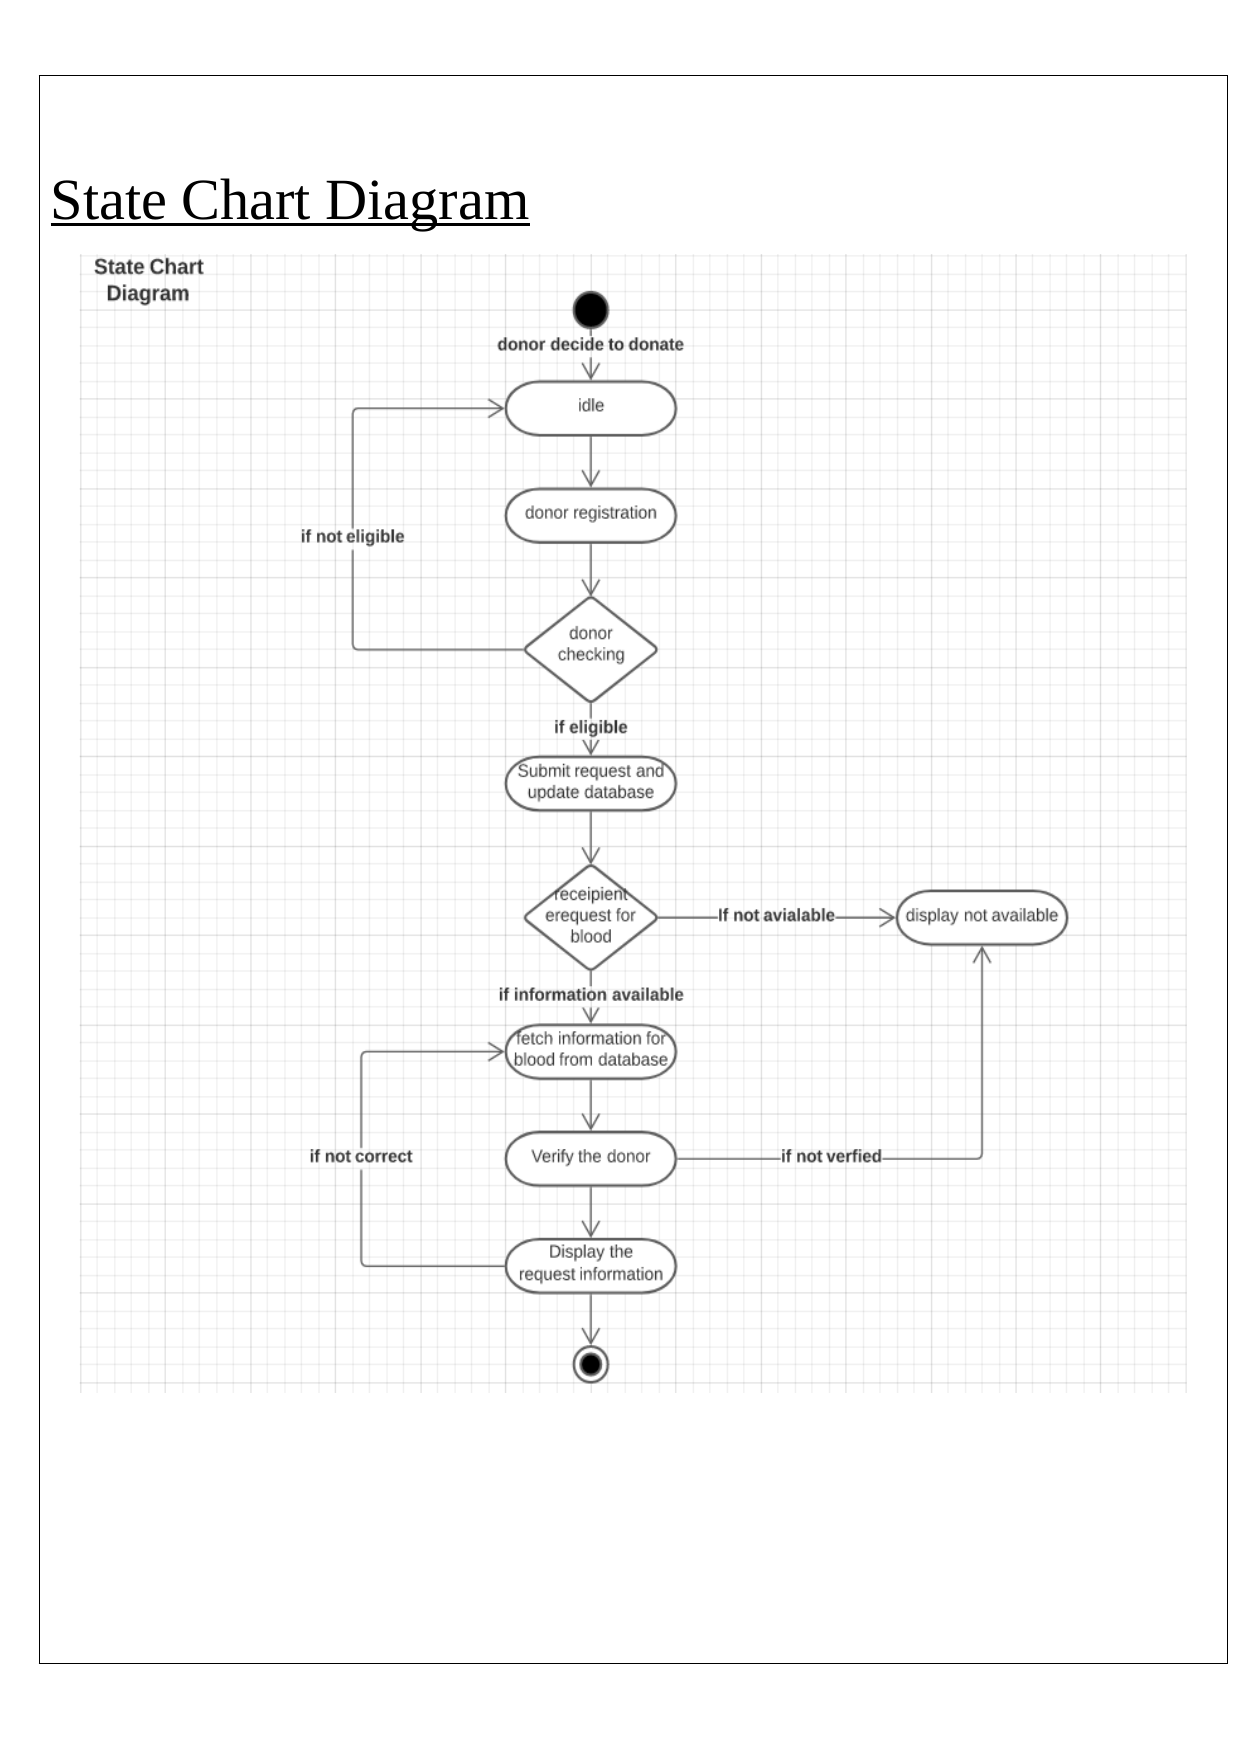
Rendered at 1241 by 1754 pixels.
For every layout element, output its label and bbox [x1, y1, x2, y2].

picture [79, 254, 1187, 1393]
table_header [40, 76, 1227, 1663]
